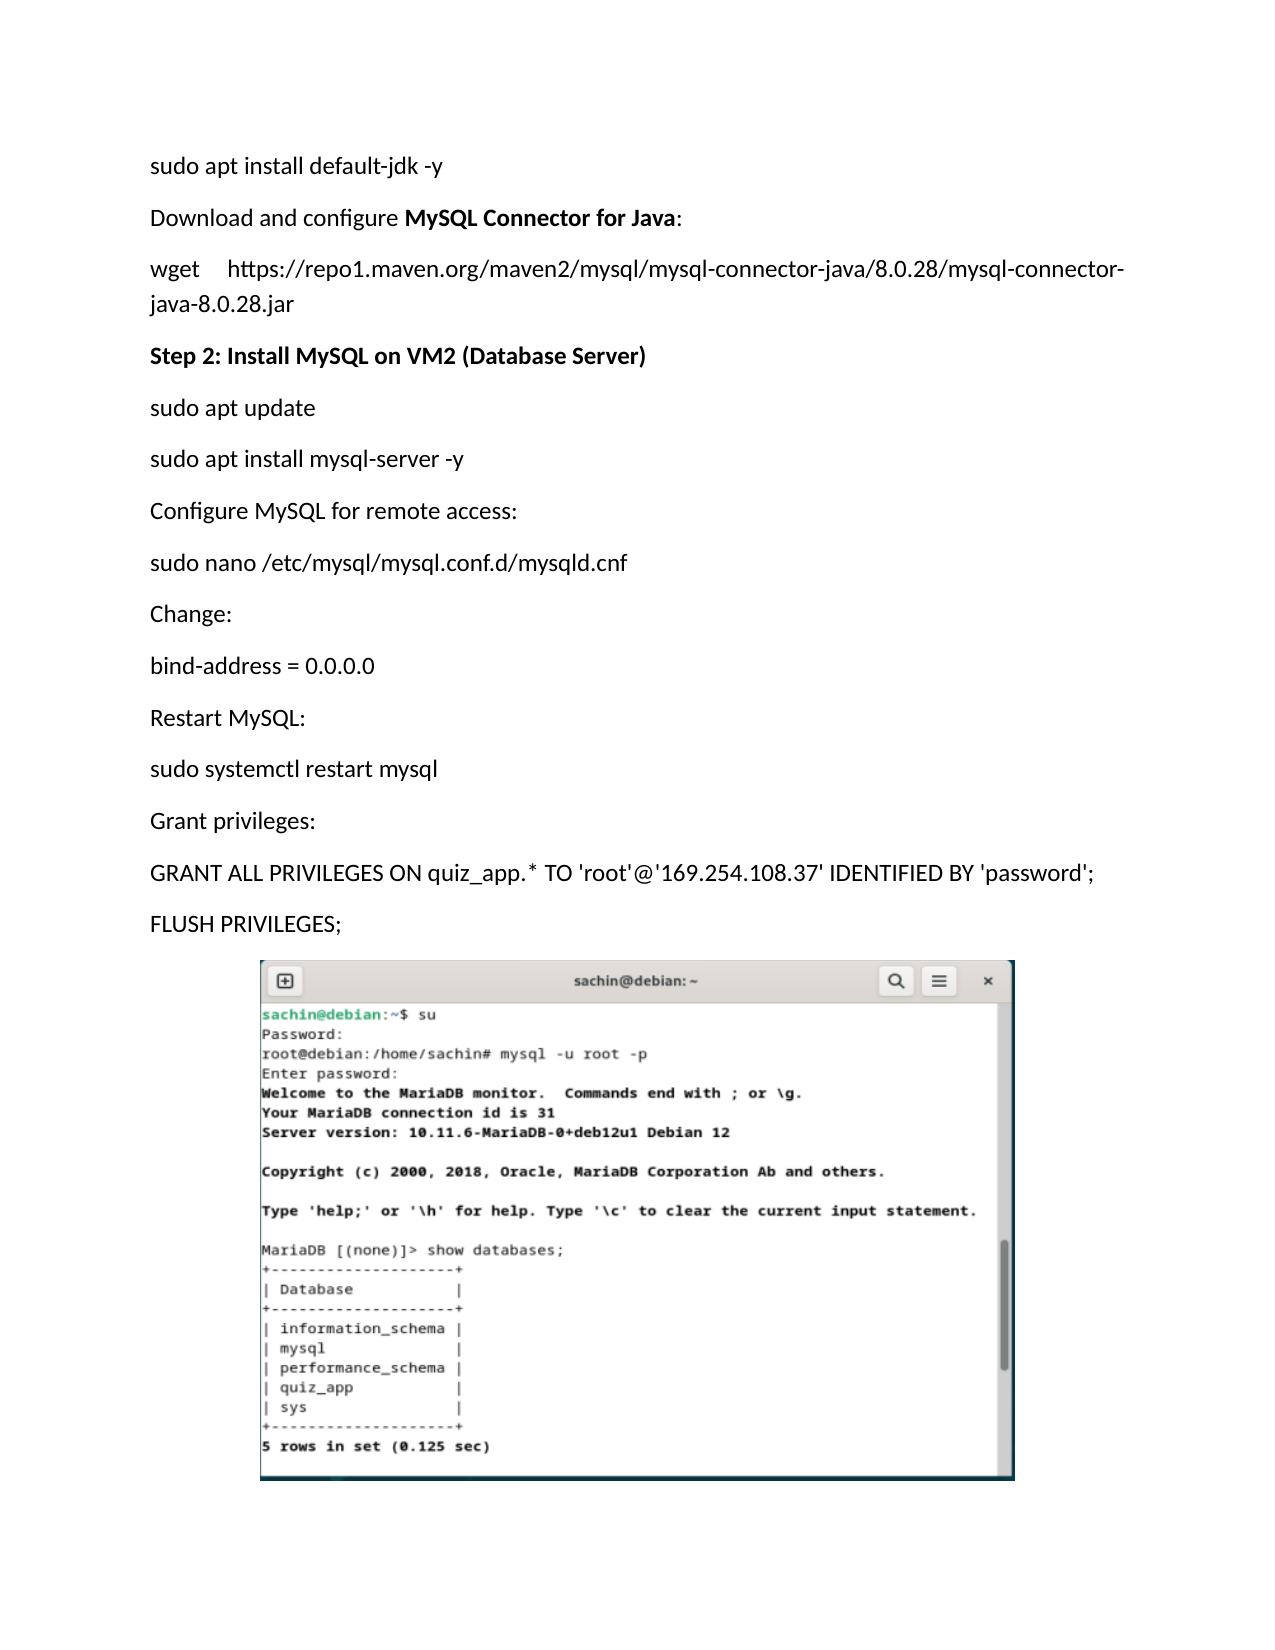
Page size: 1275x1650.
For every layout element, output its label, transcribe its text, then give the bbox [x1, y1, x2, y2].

text sudo apt install default-jdk -y [150, 150, 1125, 181]
text wget https://repo1.maven.org/maven2/mysql/mysql-connector-java/8.0.28/mysql-connector-java-8.0.28.jar [150, 253, 1125, 319]
text Restart MySQL: [150, 702, 1125, 732]
text bind-address = 0.0.0.0 [150, 650, 1125, 681]
text sudo systemctl restart mysql [150, 753, 1125, 784]
text Grant privileges: [150, 805, 1125, 836]
text sudo nano /etc/mysql/mysql.conf.d/mysqld.cnf [150, 547, 1125, 577]
text Change: [150, 598, 1125, 629]
text Configure MySQL for remote access: [150, 495, 1125, 526]
text FLUSH PRIVILEGES; [150, 908, 1125, 939]
text Step 2: Install MySQL on VM2 (Database Server) [150, 340, 1125, 371]
text sudo apt install mysql-server -y [150, 443, 1125, 474]
text sudo apt update [150, 392, 1125, 422]
picture [260, 960, 1013, 1481]
text Download and configure MySQL Connector for Java: [150, 202, 1125, 232]
text GRANT ALL PRIVILEGES ON quiz_app.* TO 'root'@'169.254.108.37' IDENTIFIED BY 'password'; [150, 857, 1125, 887]
